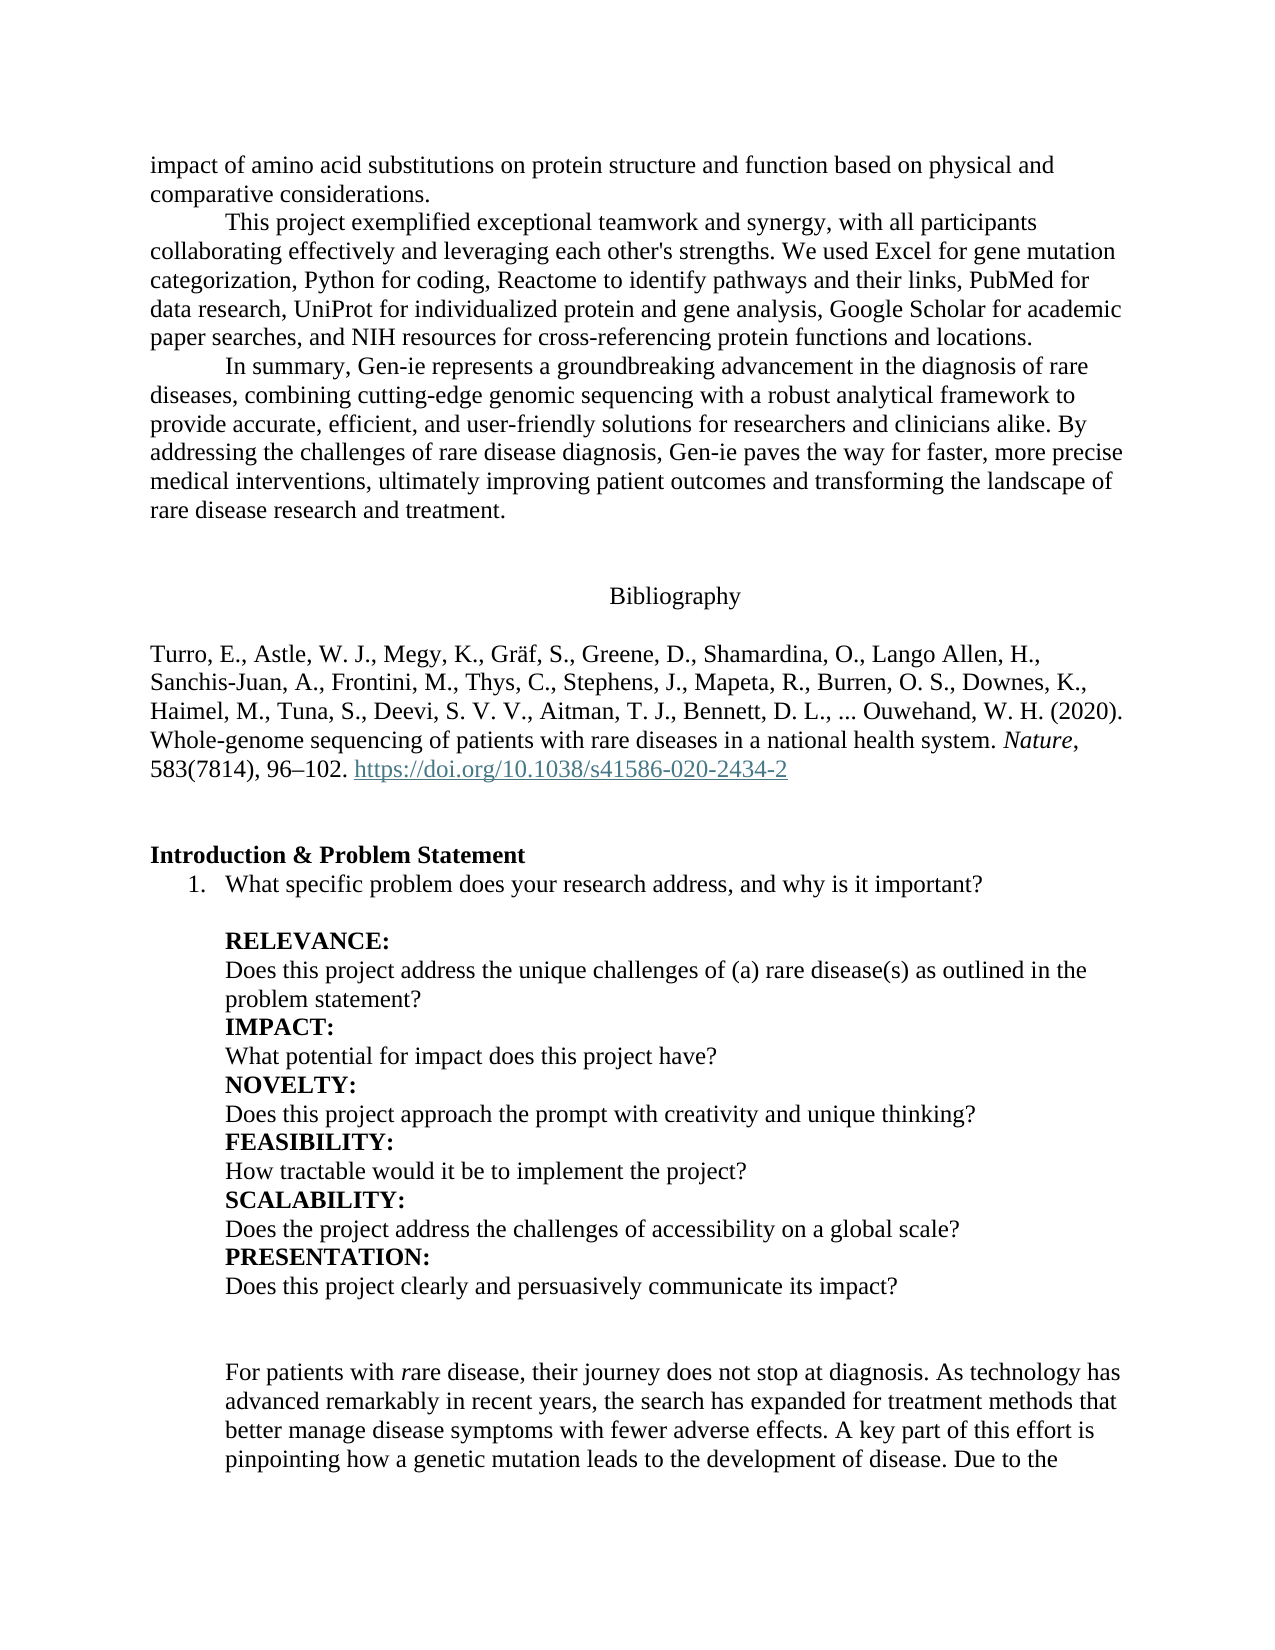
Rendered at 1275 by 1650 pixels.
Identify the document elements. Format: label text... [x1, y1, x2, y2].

text IMPACT: What potential for impact does this project have? [225, 1012, 1125, 1070]
text SCALABILITY: Does the project address the challenges of accessibility on a global scale? [225, 1185, 1125, 1242]
text Introduction & Problem Statement [150, 840, 1125, 869]
text This project exemplified exceptional teamwork and synergy, with all participants collaborating effectively and leveraging each other's strengths. We used Excel for gene mutation categorization, Python for coding, Reactome to identify pathways and their links, PubMed for data research, UniProt for individualized protein and gene analysis, Google Scholar for academic paper searches, and NIH resources for cross-referencing protein functions and locations. [150, 207, 1125, 351]
text FEASIBILITY: How tractable would it be to implement the project? [225, 1127, 1125, 1185]
list What specific problem does your research address, and why is it important? [187, 869, 1125, 897]
text RELEVANCE: Does this project address the unique challenges of (a) rare disease(s) as outlined in the problem statement? [225, 926, 1125, 1012]
text PRESENTATION: Does this project clearly and persuasively communicate its impact? [225, 1242, 1125, 1300]
text NOVELTY: Does this project approach the prompt with creativity and unique thinking? [225, 1070, 1125, 1127]
text In summary, Gen-ie represents a groundbreaking advancement in the diagnosis of rare diseases, combining cutting-edge genomic sequencing with a robust analytical framework to provide accurate, efficient, and user-friendly solutions for researchers and clinicians alike. By addressing the challenges of rare disease diagnosis, Gen-ie paves the way for faster, more precise medical interventions, ultimately improving patient outcomes and transforming the landscape of rare disease research and treatment. [150, 351, 1125, 524]
text Turro, E., Astle, W. J., Megy, K., Gräf, S., Greene, D., Shamardina, O., Lango Allen, H., Sanchis-Juan, A., Frontini, M., Thys, C., Stephens, J., Mapeta, R., Burren, O. S., Downes, K., Haimel, M., Tuna, S., Deevi, S. V. V., Aitman, T. J., Bennett, D. L., ... Ouwehand, W. H. (2020). Whole-genome sequencing of patients with rare diseases in a national health system. Nature, 583(7814), 96–102. https://doi.org/10.1038/s41586-020-2434-2 [150, 639, 1125, 782]
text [150, 150, 1125, 207]
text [225, 1357, 1125, 1472]
text Bibliography [225, 581, 1125, 610]
